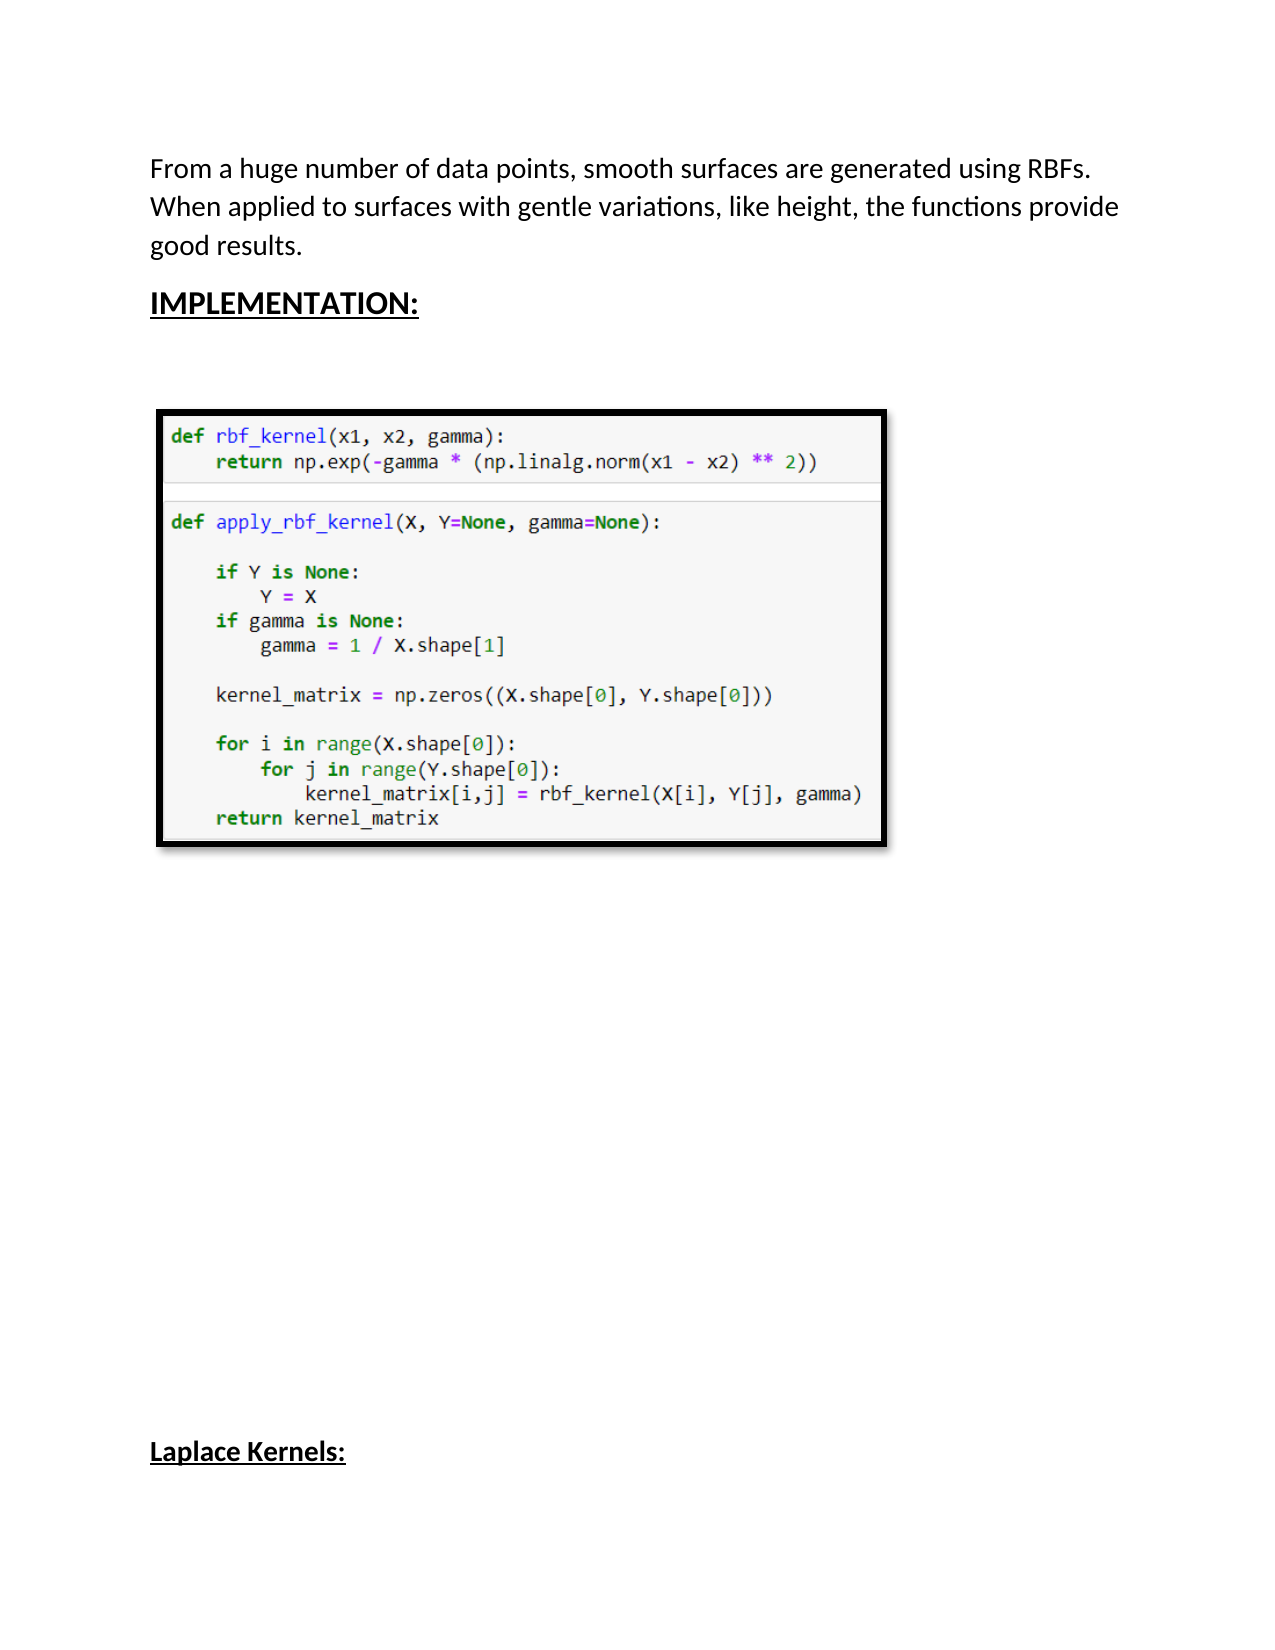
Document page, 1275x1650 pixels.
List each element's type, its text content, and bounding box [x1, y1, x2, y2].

text Laplace Kernels: [150, 1433, 1125, 1468]
text From a huge number of data points, smooth surfaces are generated using RBFs. When applied to surfaces with gentle variations, like height, the functions provide good results. [150, 150, 1125, 262]
text IMPLEMENTATION: [150, 282, 1125, 323]
picture [163, 416, 881, 841]
